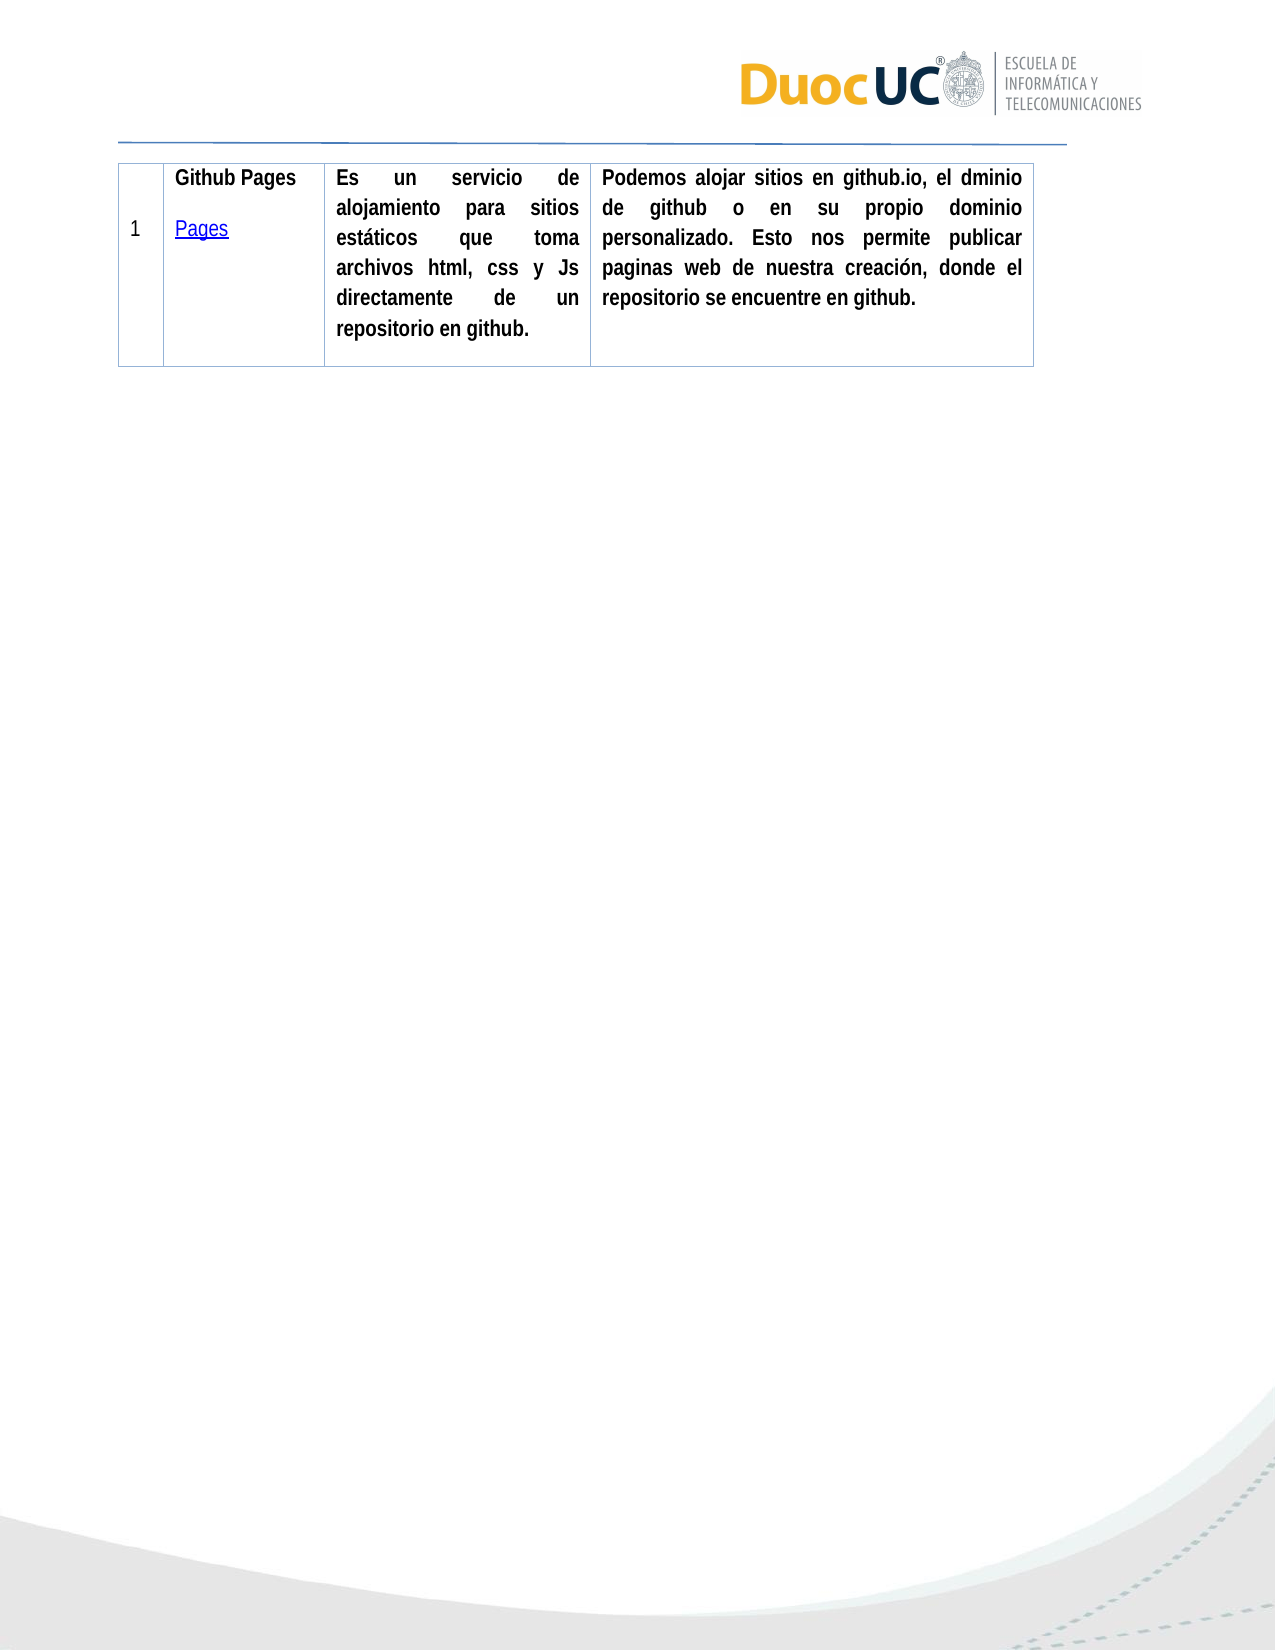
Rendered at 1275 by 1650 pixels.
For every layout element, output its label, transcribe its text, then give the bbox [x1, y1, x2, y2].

picture [741, 50, 1142, 117]
table_cell Podemos alojar sitios en github.io, el dminio de github o en su propio dominio personalizado. Esto nos permite publicar paginas web de nuestra creación, donde el repositorio se encuentre en github. [591, 164, 1033, 366]
picture [0, 1378, 1275, 1650]
table_cell 1 [119, 164, 163, 366]
table_cell Es un servicio de alojamiento para sitios estáticos que toma archivos html, css y Js directamente de un repositorio en github. [325, 164, 590, 366]
table_cell Github Pages Pages [164, 164, 324, 366]
